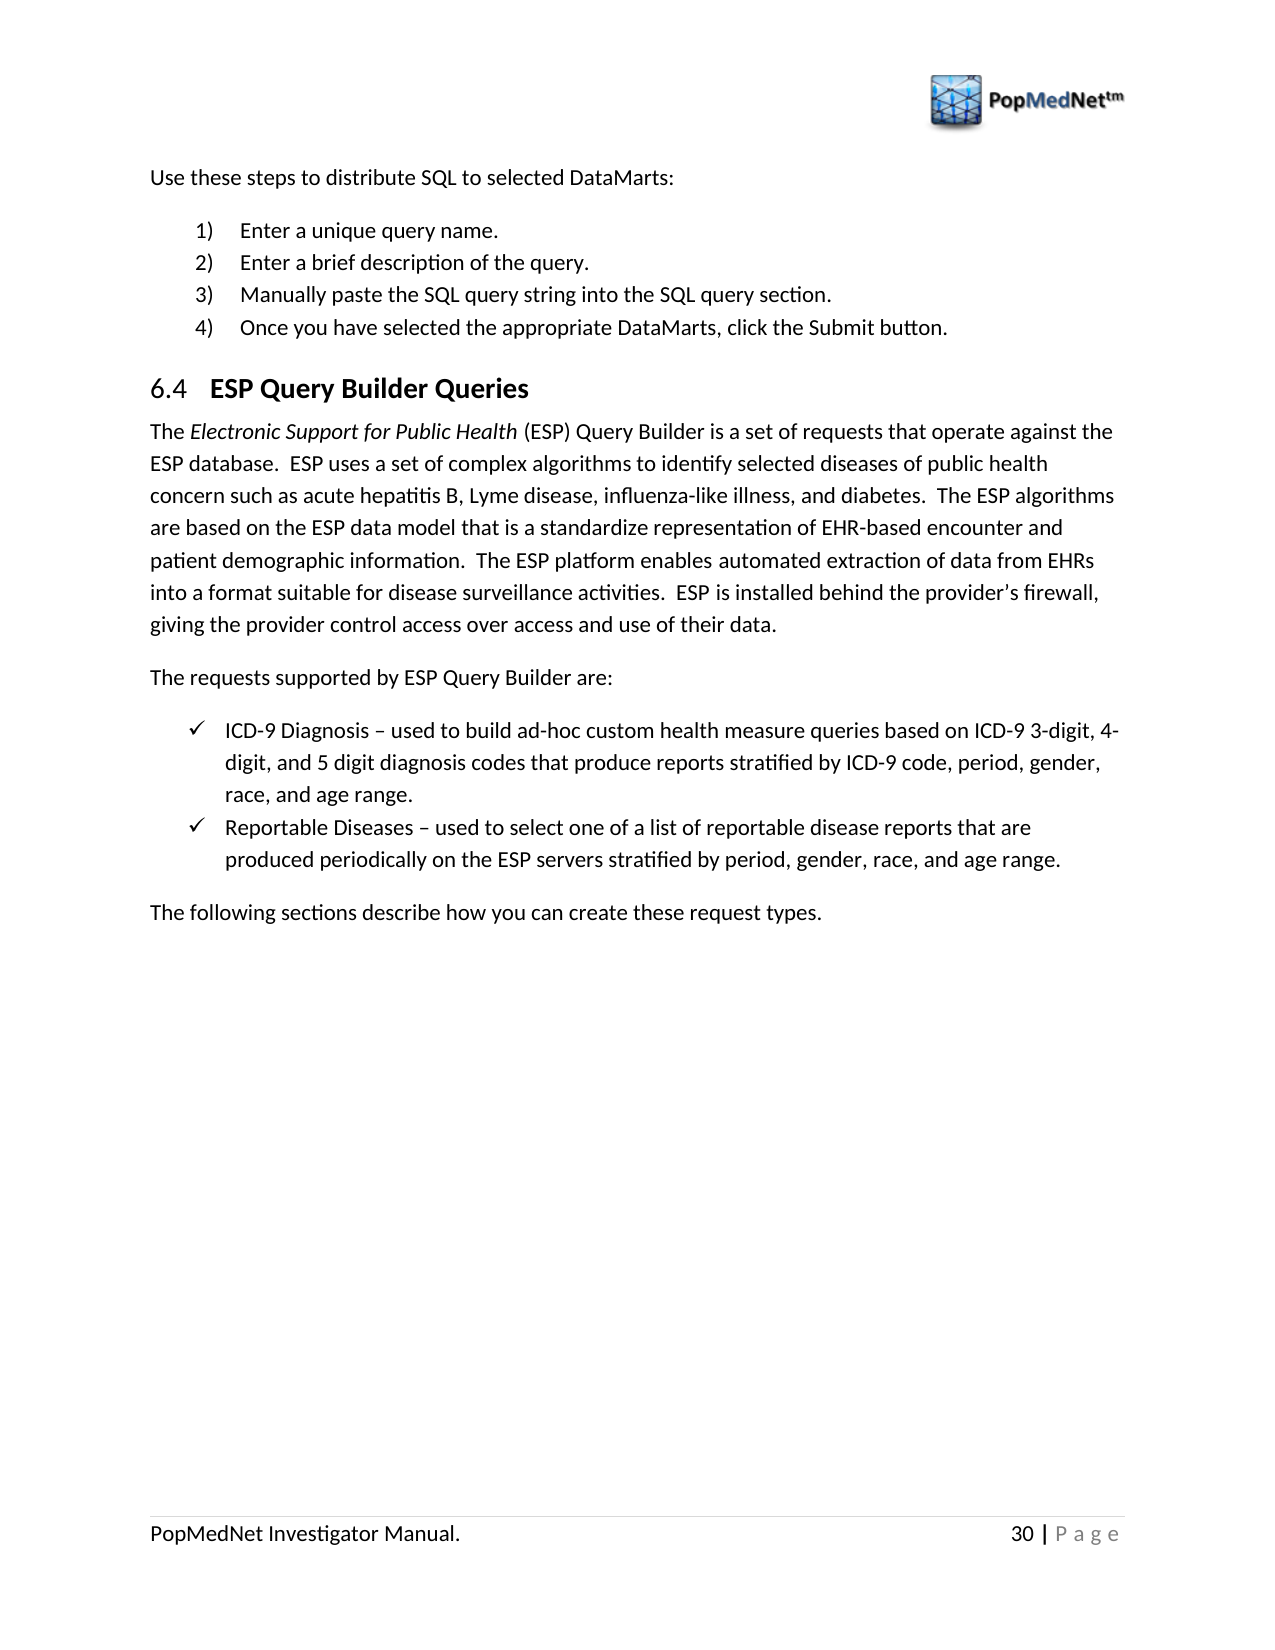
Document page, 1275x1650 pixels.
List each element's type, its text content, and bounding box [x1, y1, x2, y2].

list Manually paste the SQL query string into the SQL query section. [195, 280, 1125, 308]
text The following sections describe how you can create these request types. [150, 898, 1125, 926]
picture [924, 75, 1125, 135]
list Enter a unique query name. [195, 216, 1125, 244]
list Once you have selected the appropriate DataMarts, click the Submit button. [195, 313, 1125, 341]
list Enter a brief description of the query. [195, 248, 1125, 276]
subtitle ESP Query Builder Queries [150, 370, 1125, 405]
list Reportable Diseases – used to select one of a list of reportable disease reports that are produced periodically on the ESP servers stratified by period, gender, race, and age range. [187, 813, 1125, 873]
text The requests supported by ESP Query Builder are: [150, 663, 1125, 691]
text The Electronic Support for Public Health (ESP) Query Builder is a set of requests that operate against the ESP database. ESP uses a set of complex algorithms to identify selected diseases of public health concern such as acute hepatitis B, Lyme disease, influenza-like illness, and diabetes. The ESP algorithms are based on the ESP data model that is a standardize representation of EHR-based encounter and patient demographic information. The ESP platform enables automated extraction of data from EHRs into a format suitable for disease surveillance activities. ESP is installed behind the provider’s firewall, giving the provider control access over access and use of their data. [150, 417, 1125, 638]
list ICD-9 Diagnosis – used to build ad-hoc custom health measure queries based on ICD-9 3-digit, 4-digit, and 5 digit diagnosis codes that produce reports stratified by ICD-9 code, period, gender, race, and age range. [187, 716, 1125, 808]
text Use these steps to distribute SQL to selected DataMarts: [150, 163, 1125, 191]
